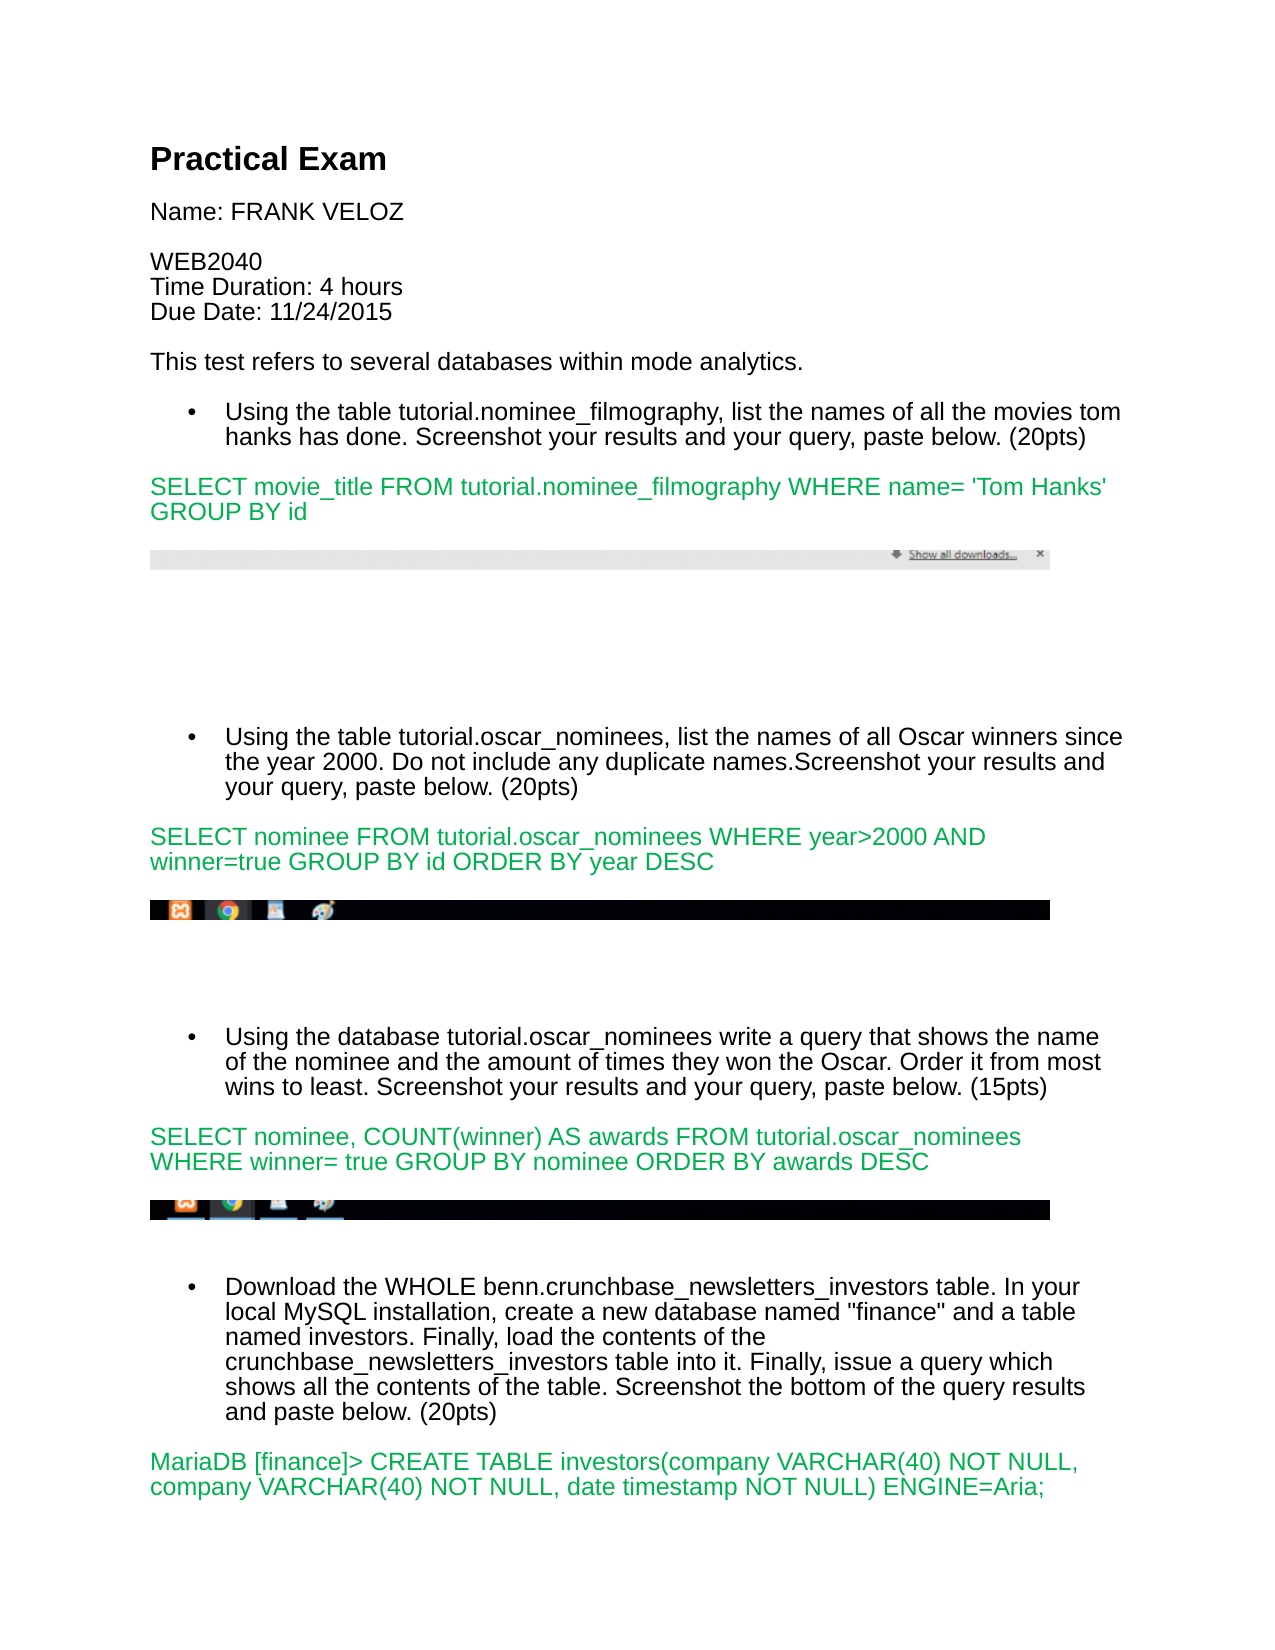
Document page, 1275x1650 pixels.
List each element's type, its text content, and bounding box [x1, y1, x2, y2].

text SELECT nominee FROM tutorial.oscar_nominees WHERE year>2000 AND winner=true GROUP BY id ORDER BY year DESC [150, 825, 1125, 875]
text Time Duration: 4 hours [150, 275, 1125, 300]
text MariaDB [finance]> CREATE TABLE investors(company VARCHAR(40) NOT NULL, company VARCHAR(40) NOT NULL, date timestamp NOT NULL) ENGINE=Aria; [150, 1450, 1125, 1500]
text Name: FRANK VELOZ [150, 200, 1125, 225]
text WEB2040 [150, 250, 1125, 275]
list Using the table tutorial.nominee_filmography, list the names of all the movies tom hanks has done. Screenshot your results and your query, paste below. (20pts) [187, 400, 1125, 450]
text Due Date: 11/24/2015 [150, 300, 1125, 325]
text WHERE winner= true GROUP BY nominee ORDER BY awards DESC [150, 1150, 1125, 1175]
text SELECT nominee, COUNT(winner) AS awards FROM tutorial.oscar_nominees [150, 1125, 1125, 1150]
list Download the WHOLE benn.crunchbase_newsletters_investors table. In your local MySQL installation, create a new database named "finance" and a table named investors. Finally, load the contents of the crunchbase_newsletters_investors table into it. Finally, issue a query which shows all the contents of the table. Screenshot the bottom of the query results and paste below. (20pts) [187, 1275, 1125, 1425]
text This test refers to several databases within mode analytics. [150, 350, 1125, 375]
text SELECT movie_title FROM tutorial.nominee_filmography WHERE name= 'Tom Hanks' GROUP BY id [150, 475, 1125, 525]
list Using the table tutorial.oscar_nominees, list the names of all Oscar winners since the year 2000. Do not include any duplicate names.Screenshot your results and your query, paste below. (20pts) [187, 725, 1125, 800]
list Using the database tutorial.oscar_nominees write a query that shows the name of the nominee and the amount of times they won the Oscar. Order it from most wins to least. Screenshot your results and your query, paste below. (15pts) [187, 1025, 1125, 1100]
text Practical Exam [150, 150, 1125, 175]
